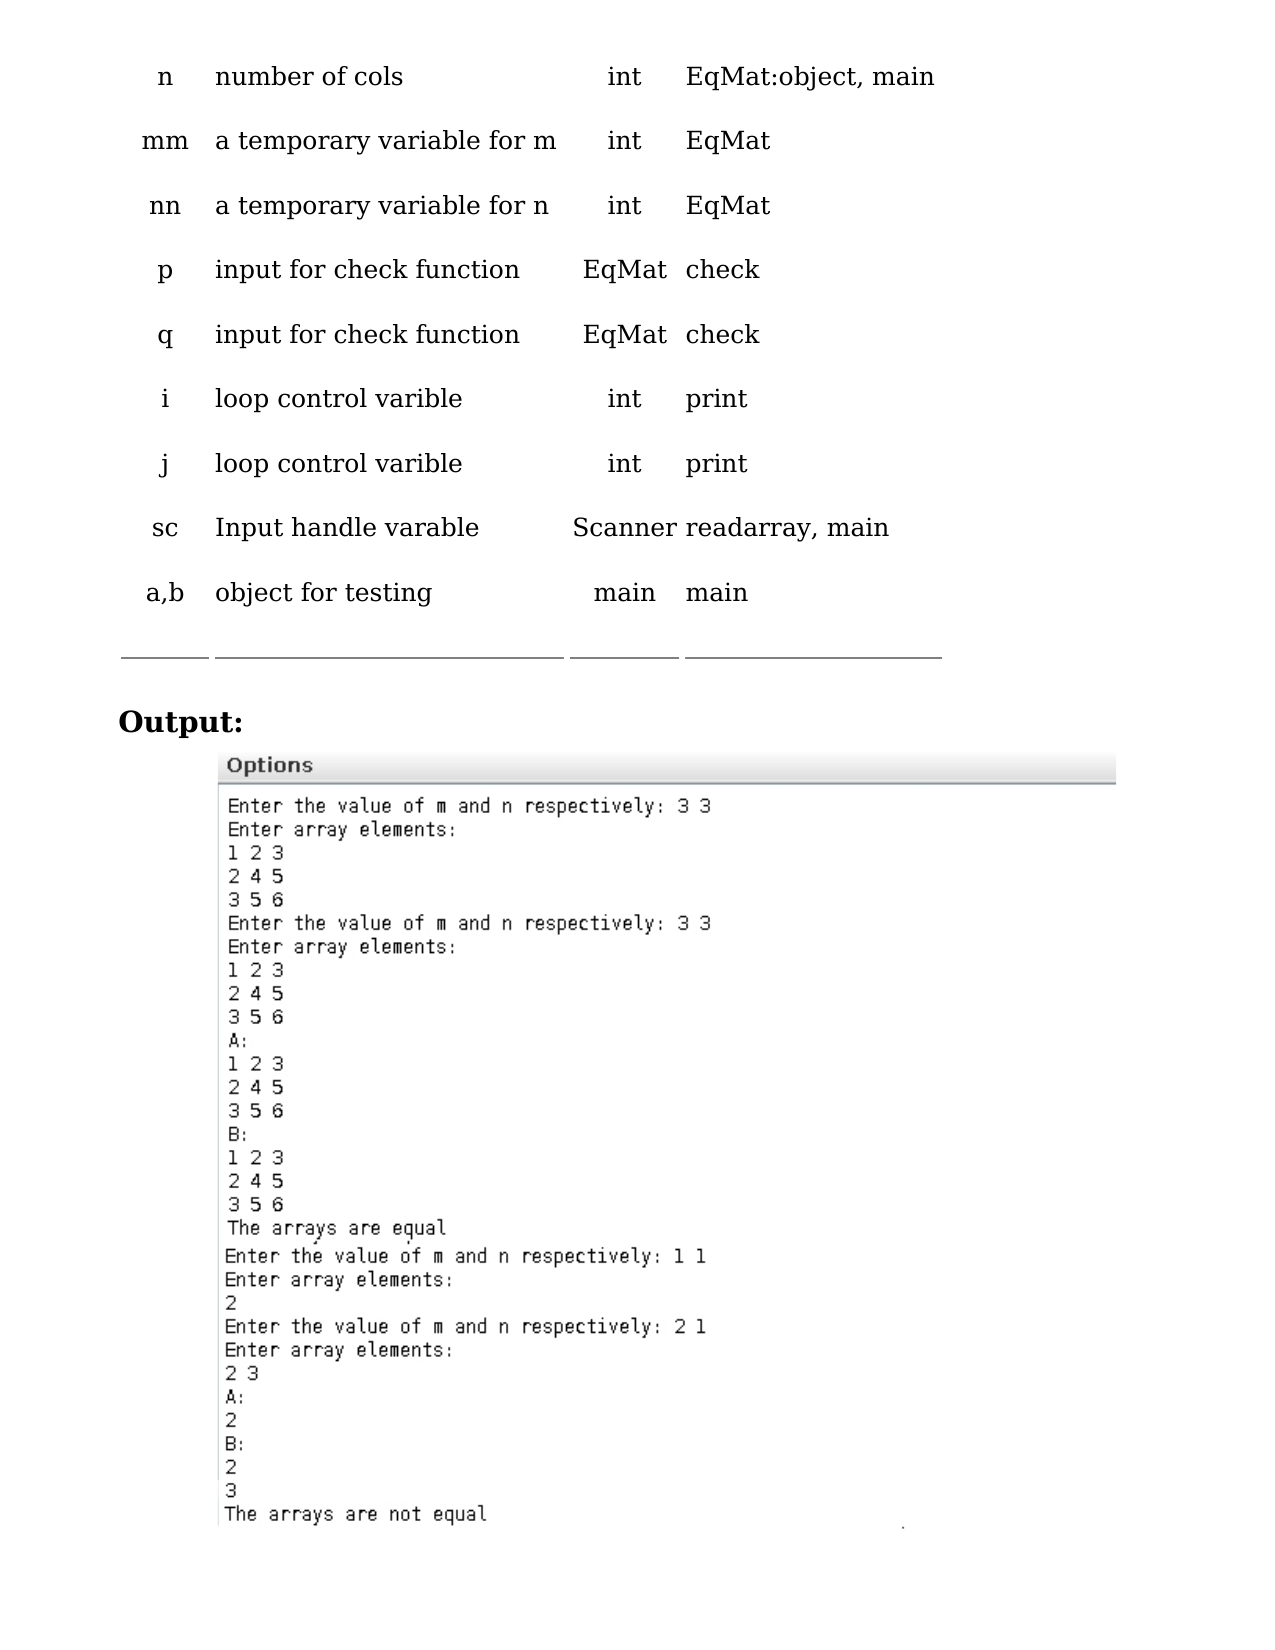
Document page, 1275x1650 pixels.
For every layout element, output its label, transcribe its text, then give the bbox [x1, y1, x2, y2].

table_cell loop control varible [212, 381, 567, 446]
table_cell print [683, 381, 945, 446]
table_cell Scanner [567, 510, 682, 575]
table_cell q [118, 317, 212, 381]
table_cell j [118, 446, 212, 510]
table_cell EqMat:object, main [683, 59, 945, 123]
table_cell [567, 639, 682, 691]
table_cell i [118, 381, 212, 446]
table_cell readarray, main [683, 510, 945, 575]
table_cell EqMat [683, 124, 945, 188]
table_cell p [118, 253, 212, 317]
picture [217, 752, 1117, 1546]
table_cell object for testing [212, 575, 567, 639]
table_cell mm [118, 124, 212, 188]
table_cell [118, 639, 212, 691]
table_cell int [567, 381, 682, 446]
table_cell main [567, 575, 682, 639]
table_cell input for check function [212, 253, 567, 317]
table_cell check [683, 253, 945, 317]
table_cell nn [118, 188, 212, 252]
table_cell number of cols [212, 59, 567, 123]
table_cell int [567, 188, 682, 252]
table_cell int [567, 124, 682, 188]
table_cell [212, 639, 567, 691]
table_cell EqMat [683, 188, 945, 252]
table_cell a,b [118, 575, 212, 639]
table_cell a temporary variable for n [212, 188, 567, 252]
table_cell int [567, 446, 682, 510]
table_cell sc [118, 510, 212, 575]
table_cell loop control varible [212, 446, 567, 510]
subtitle Output: [118, 705, 1216, 740]
table_cell EqMat [567, 317, 682, 381]
table_cell input for check function [212, 317, 567, 381]
table_cell main [683, 575, 945, 639]
table_cell int [567, 59, 682, 123]
table_cell check [683, 317, 945, 381]
table_cell n [118, 59, 212, 123]
table_cell EqMat [567, 253, 682, 317]
table_cell Input handle varable [212, 510, 567, 575]
table_cell print [683, 446, 945, 510]
table_cell a temporary variable for m [212, 124, 567, 188]
table_cell [683, 639, 945, 691]
